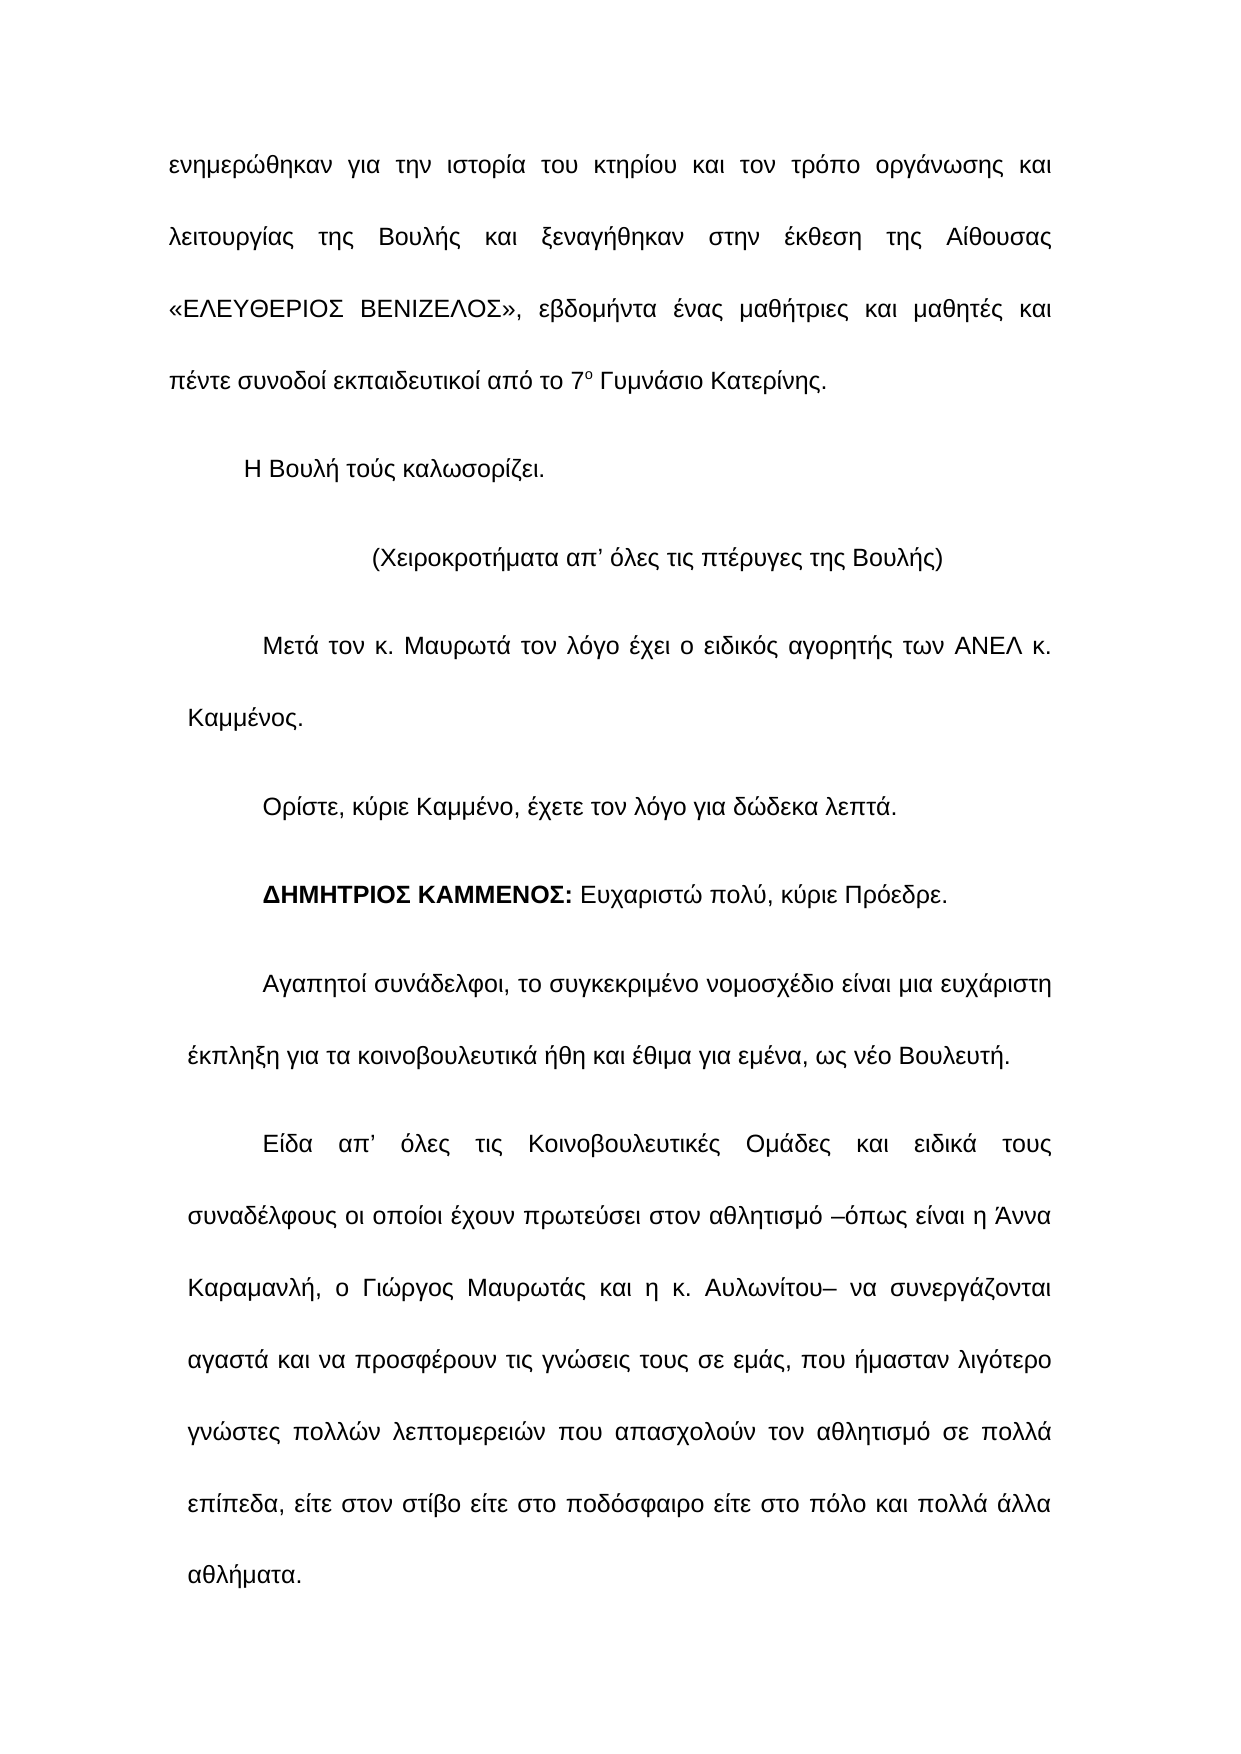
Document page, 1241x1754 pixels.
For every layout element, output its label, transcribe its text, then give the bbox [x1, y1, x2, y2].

text Είδα απ’ όλες τις Κοινοβουλευτικές Ομάδες και ειδικά τους συναδέλφους οι οποίοι έχουν πρωτεύσει στον αθλητισμό –όπως είναι η Άννα Καραμανλή, ο Γιώργος Μαυρωτάς και η κ. Αυλωνίτου– να συνεργάζονται αγαστά και να προσφέρουν τις γνώσεις τους σε εμάς, που ήμασταν λιγότερο γνώστες πολλών λεπτομερειών που απασχολούν τον αθλητισμό σε πολλά επίπεδα, είτε στον στίβο είτε στο ποδόσφαιρο είτε στο πόλο και πολλά άλλα αθλήματα. [187, 1129, 1053, 1589]
text ΔΗΜΗΤΡΙΟΣ ΚΑΜΜΕΝΟΣ: Ευχαριστώ πολύ, κύριε Πρόεδρε. [187, 880, 1053, 909]
text Μετά τον κ. Μαυρωτά τον λόγο έχει ο ειδικός αγορητής των ΑΝΕΛ κ. Καμμένος. [187, 631, 1053, 732]
text Ορίστε, κύριε Καμμένο, έχετε τον λόγο για δώδεκα λεπτά. [187, 792, 1053, 820]
text Αγαπητοί συνάδελφοι, το συγκεκριμένο νομοσχέδιο είναι μια ευχάριστη έκπληξη για τα κοινοβουλευτικά ήθη και έθιμα για εμένα, ως νέο Βουλευτή. [187, 969, 1053, 1069]
text (Χειροκροτήματα απ’ όλες τις πτέρυγες της Βουλής) [187, 543, 1053, 571]
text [169, 150, 1053, 394]
text Η Βουλή τούς καλωσορίζει. [169, 454, 1053, 483]
